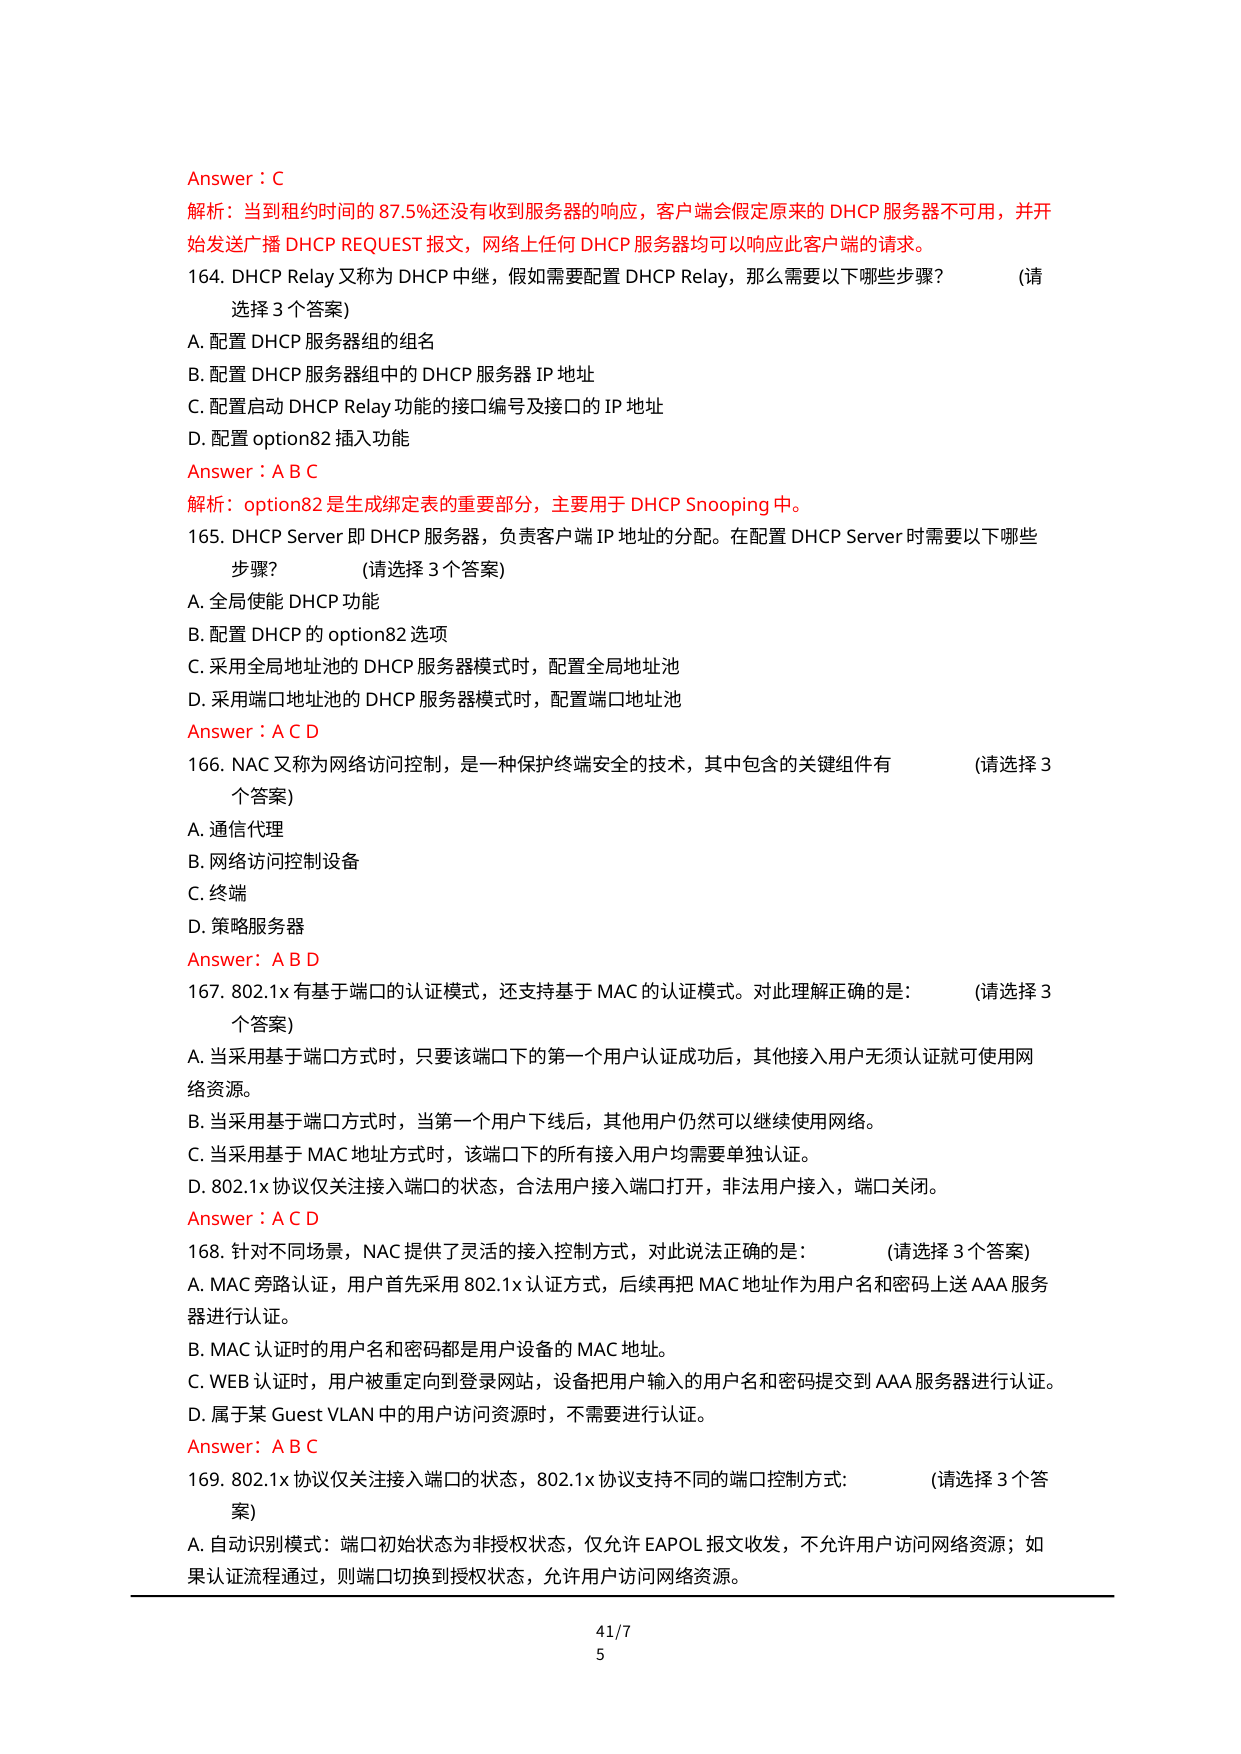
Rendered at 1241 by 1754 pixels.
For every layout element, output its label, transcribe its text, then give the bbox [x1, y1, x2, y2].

text A. 当采用基于端口方式时，只要该端口下的第一个用户认证成功后，其他接入用户无须认证就可使用网络资源。 [187, 1039, 1053, 1104]
text A. 通信代理 [187, 812, 1053, 844]
text 解析：当到租约时间的87.5%还没有收到服务器的响应，客户端会假定原来的DHCP服务器不可用，并开始发送广播DHCP REQUEST报文，网络上任何DHCP服务器均可以响应此客户端的请求。 [187, 194, 1053, 259]
text A. 自动识别模式：端口初始状态为非授权状态，仅允许EAPOL报文收发，不允许用户访问网络资源；如果认证流程通过，则端口切换到授权状态，允许用户访问网络资源。 [187, 1527, 1053, 1592]
text A. 配置DHCP服务器组的组名 [187, 324, 1053, 357]
text 解析：option82是生成绑定表的重要部分，主要用于DHCP Snooping中。 [187, 487, 1053, 519]
text B. 配置DHCP服务器组中的DHCP服务器IP地址 [187, 357, 1053, 389]
text C. 采用全局地址池的DHCP服务器模式时，配置全局地址池 [187, 649, 1053, 682]
text C. WEB认证时，用户被重定向到登录网站，设备把用户输入的用户名和密码提交到AAA服务器进行认证。 [187, 1364, 1053, 1397]
text C. 配置启动DHCP Relay功能的接口编号及接口的IP地址 [187, 389, 1053, 422]
text B. 当采用基于端口方式时，当第一个用户下线后，其他用户仍然可以继续使用网络。 [187, 1104, 1053, 1137]
text D. 策略服务器 [187, 909, 1053, 942]
text Answer：A C D [187, 714, 1053, 747]
text Answer：A C D [187, 1202, 1053, 1234]
text D. 采用端口地址池的DHCP服务器模式时，配置端口地址池 [187, 682, 1053, 714]
list DHCP Server即DHCP服务器，负责客户端IP地址的分配。在配置DHCP Server时需要以下哪些步骤？ (请选择3个答案) [187, 519, 1053, 584]
text Answer：A B D [187, 942, 1053, 974]
text D. 属于某Guest VLAN中的用户访问资源时，不需要进行认证。 [187, 1397, 1053, 1429]
list NAC又称为网络访问控制，是一种保护终端安全的技术，其中包含的关键组件有 (请选择3个答案) [187, 747, 1053, 812]
text Answer：C [187, 162, 1053, 194]
text D. 配置option82插入功能 [187, 422, 1053, 454]
text Answer：A B C [187, 454, 1053, 487]
text B. 配置DHCP的option82选项 [187, 617, 1053, 649]
text D. 802.1x协议仅关注接入端口的状态，合法用户接入端口打开，非法用户接入，端口关闭。 [187, 1169, 1053, 1202]
text C. 当采用基于MAC地址方式时，该端口下的所有接入用户均需要单独认证。 [187, 1137, 1053, 1169]
list 802.1x协议仅关注接入端口的状态，802.1x协议支持不同的端口控制方式: (请选择3个答案) [187, 1462, 1053, 1527]
list 针对不同场景，NAC提供了灵活的接入控制方式，对此说法正确的是： (请选择3个答案) [187, 1234, 1053, 1267]
text A. MAC旁路认证，用户首先采用802.1x认证方式，后续再把MAC地址作为用户名和密码上送AAA服务器进行认证。 [187, 1267, 1053, 1332]
text B. MAC认证时的用户名和密码都是用户设备的MAC地址。 [187, 1332, 1053, 1364]
text Answer：A B C [187, 1429, 1053, 1462]
text A. 全局使能DHCP功能 [187, 584, 1053, 617]
text C. 终端 [187, 877, 1053, 909]
list 802.1x有基于端口的认证模式，还支持基于MAC的认证模式。对此理解正确的是： (请选择3个答案) [187, 974, 1053, 1039]
text B. 网络访问控制设备 [187, 844, 1053, 877]
list DHCP Relay又称为DHCP中继，假如需要配置DHCP Relay，那么需要以下哪些步骤？ (请选择3个答案) [187, 259, 1053, 324]
